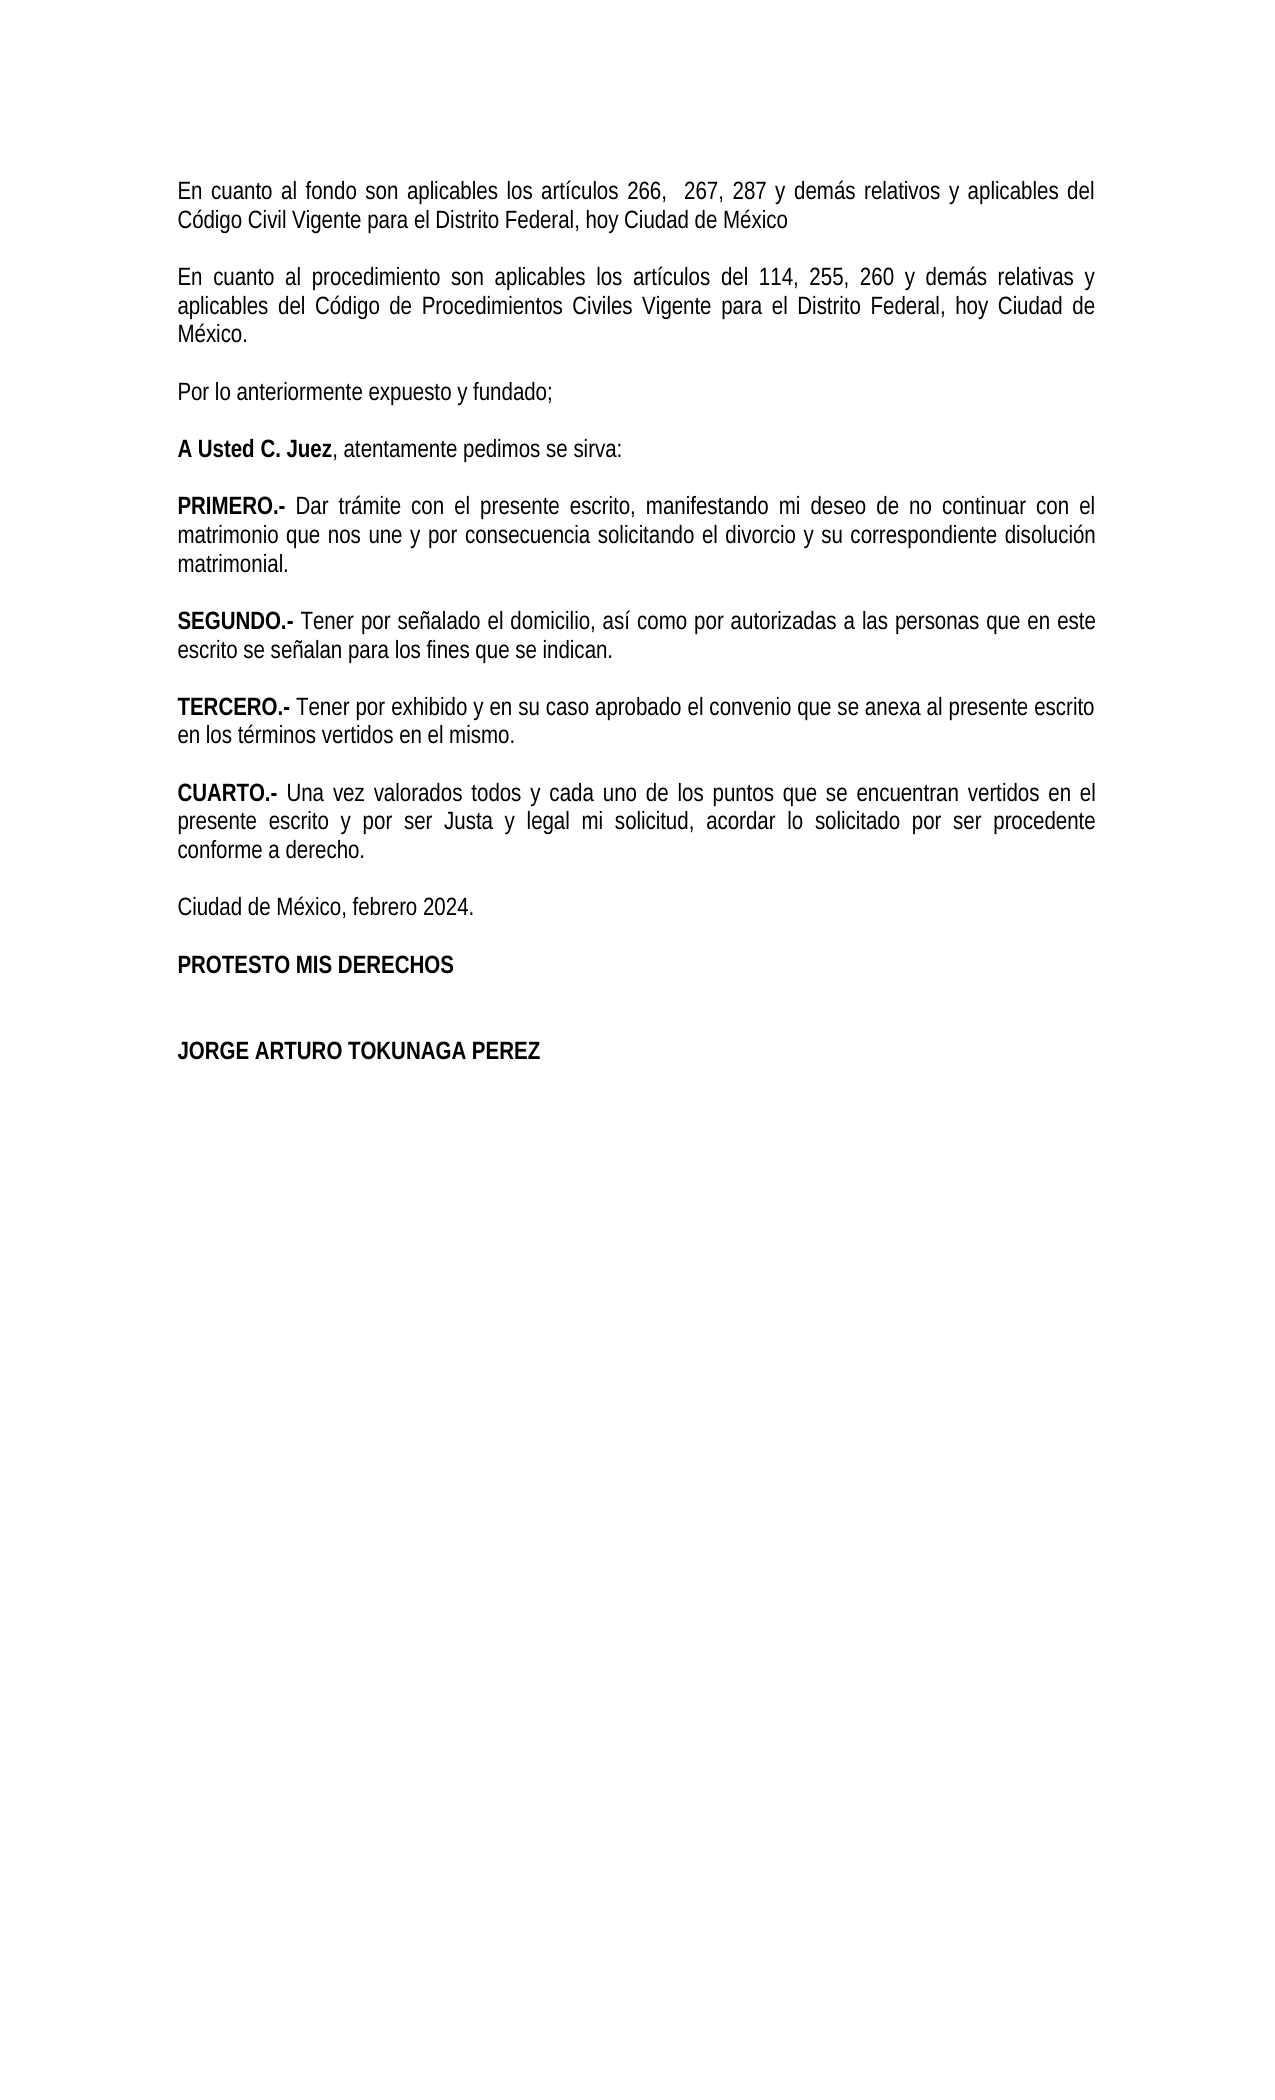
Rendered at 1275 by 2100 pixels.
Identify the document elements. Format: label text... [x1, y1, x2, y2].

text En cuanto al fondo son aplicables los artículos 266, 267, 287 y demás relativos y aplicables del Código Civil Vigente para el Distrito Federal, hoy Ciudad de México [177, 176, 1098, 233]
text A Usted C. Juez, atentamente pedimos se sirva: [177, 434, 1098, 463]
text TERCERO.- Tener por exhibido y en su caso aprobado el convenio que se anexa al presente escrito en los términos vertidos en el mismo. [177, 692, 1098, 749]
text Ciudad de México, febrero 2024. [177, 892, 1098, 921]
text En cuanto al procedimiento son aplicables los artículos del 114, 255, 260 y demás relativas y aplicables del Código de Procedimientos Civiles Vigente para el Distrito Federal, hoy Ciudad de México. [177, 262, 1098, 348]
text PRIMERO.- Dar trámite con el presente escrito, manifestando mi deseo de no continuar con el matrimonio que nos une y por consecuencia solicitando el divorcio y su correspondiente disolución matrimonial. [177, 491, 1098, 577]
text Por lo anteriormente expuesto y fundado; [177, 377, 1098, 405]
text PROTESTO MIS DERECHOS [177, 950, 1098, 978]
text JORGE ARTURO TOKUNAGA PEREZ [177, 1036, 1098, 1064]
text SEGUNDO.- Tener por señalado el domicilio, así como por autorizadas a las personas que en este escrito se señalan para los fines que se indican. [177, 606, 1098, 663]
text CUARTO.- Una vez valorados todos y cada uno de los puntos que se encuentran vertidos en el presente escrito y por ser Justa y legal mi solicitud, acordar lo solicitado por ser procedente conforme a derecho. [177, 778, 1098, 864]
